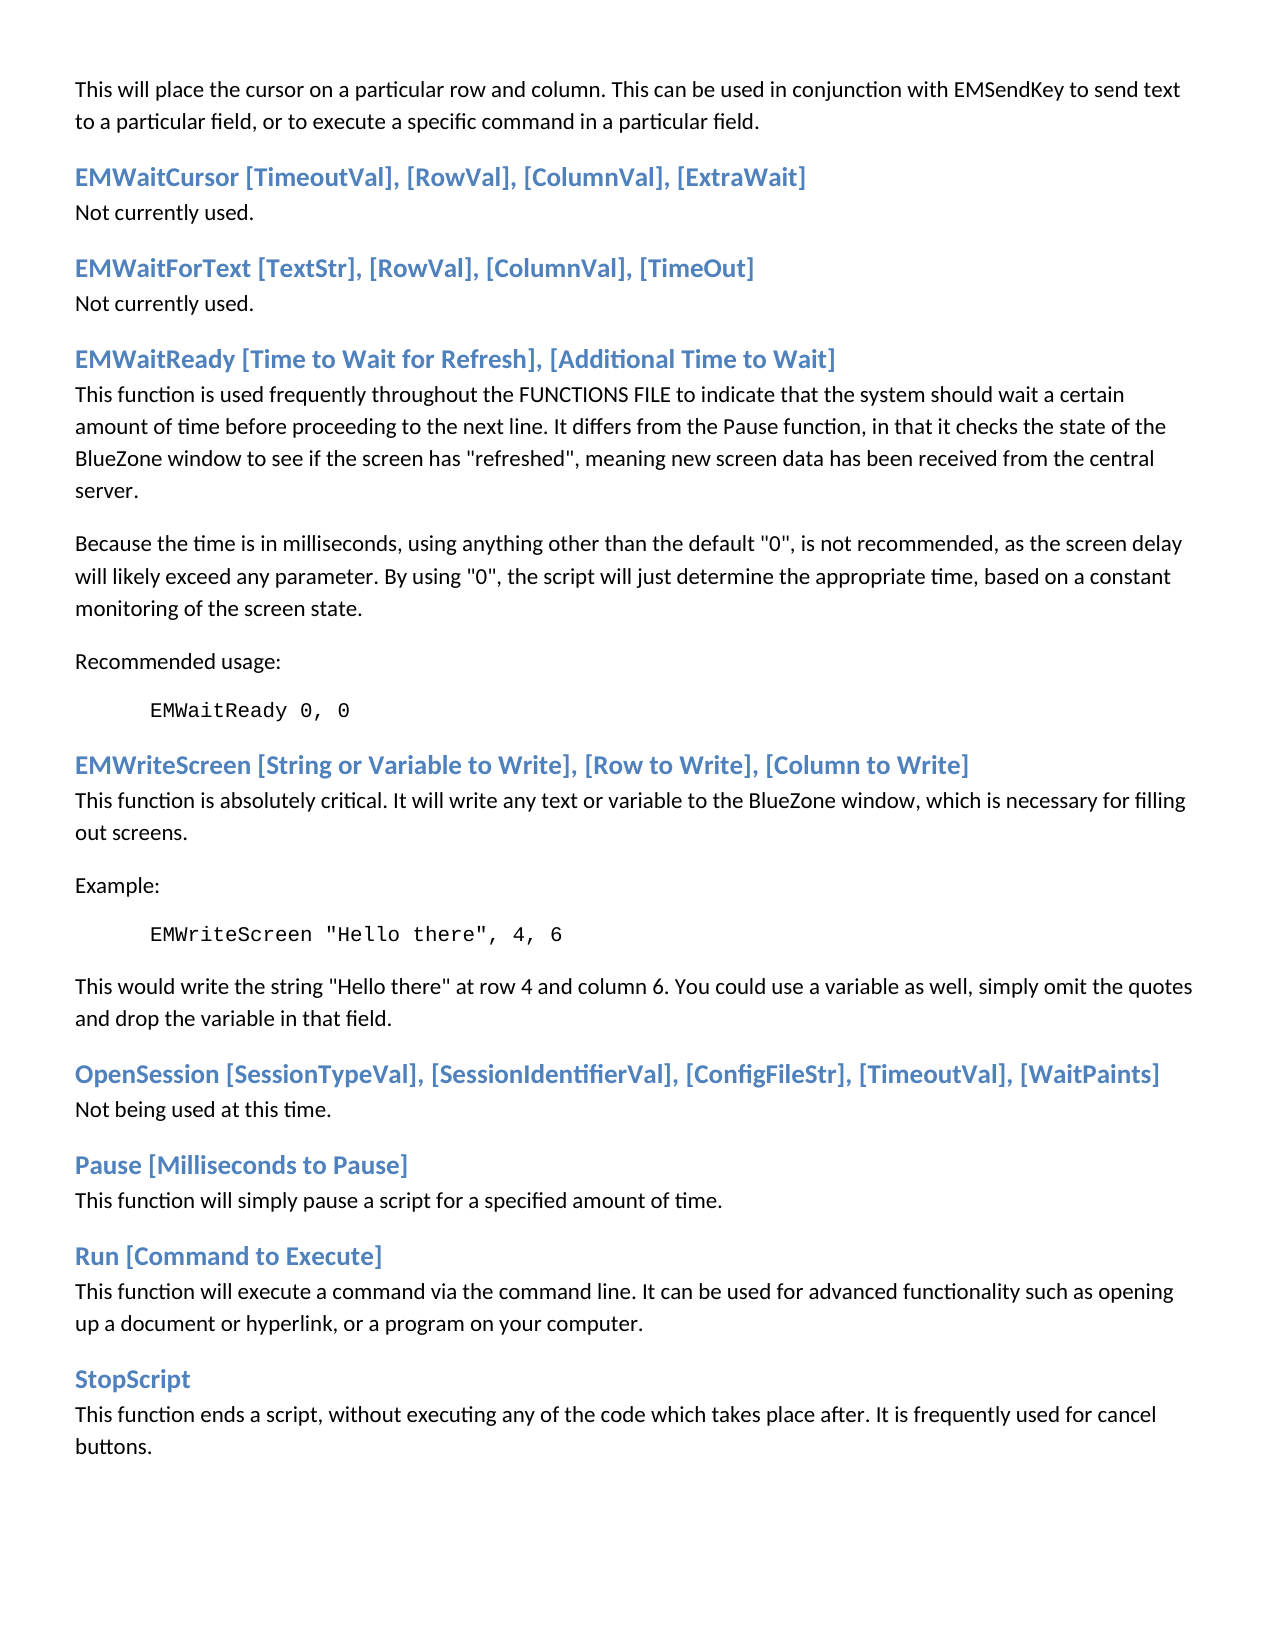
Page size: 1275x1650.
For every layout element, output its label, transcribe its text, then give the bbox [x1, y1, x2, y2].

text Because the time is in milliseconds, using anything other than the default "0", is not recommended, as the screen delay will likely exceed any parameter. By using "0", the script will just determine the appropriate time, based on a constant monitoring of the screen state. [75, 529, 1200, 622]
text This would write the string "Hello there" at row 4 and column 6. You could use a variable as well, simply omit the quotes and drop the variable in that field. [75, 972, 1200, 1032]
subtitle StopScript [75, 1362, 1200, 1395]
text This will place the cursor on a particular row and column. This can be used in conjunction with EMSendKey to send text to a particular field, or to execute a specific command in a particular field. [75, 75, 1200, 135]
text Recommended usage: [75, 647, 1200, 675]
text This function will execute a command via the command line. It can be used for advanced functionality such as opening up a document or hyperlink, or a program on your computer. [75, 1277, 1200, 1337]
subtitle EMWaitForText [TextStr], [RowVal], [ColumnVal], [TimeOut] [75, 251, 1200, 284]
text This function ends a script, without executing any of the code which takes place after. It is frequently used for cancel buttons. [75, 1400, 1200, 1461]
subtitle Run [Command to Execute] [75, 1239, 1200, 1272]
subtitle EMWriteScreen [String or Variable to Write], [Row to Write], [Column to Write] [75, 748, 1200, 781]
text Not currently used. [75, 198, 1200, 226]
subtitle OpenSession [SessionTypeVal], [SessionIdentifierVal], [ConfigFileStr], [TimeoutVal], [WaitPaints] [75, 1057, 1200, 1090]
text This function will simply pause a script for a specified amount of time. [75, 1186, 1200, 1214]
text Not being used at this time. [75, 1095, 1200, 1123]
text This function is absolutely critical. It will write any text or variable to the BlueZone window, which is necessary for filling out screens. [75, 786, 1200, 846]
subtitle EMWaitReady [Time to Wait for Refresh], [Additional Time to Wait] [75, 342, 1200, 375]
subtitle Pause [Milliseconds to Pause] [75, 1148, 1200, 1181]
text Not currently used. [75, 289, 1200, 317]
text EMWriteScreen "Hello there", 4, 6 [150, 924, 1200, 948]
text EMWaitReady 0, 0 [150, 700, 1200, 724]
subtitle EMWaitCursor [TimeoutVal], [RowVal], [ColumnVal], [ExtraWait] [75, 160, 1200, 193]
text Example: [75, 871, 1200, 899]
text This function is used frequently throughout the FUNCTIONS FILE to indicate that the system should wait a certain amount of time before proceeding to the next line. It differs from the Pause function, in that it checks the state of the BlueZone window to see if the screen has "refreshed", meaning new screen data has been received from the central server. [75, 380, 1200, 504]
